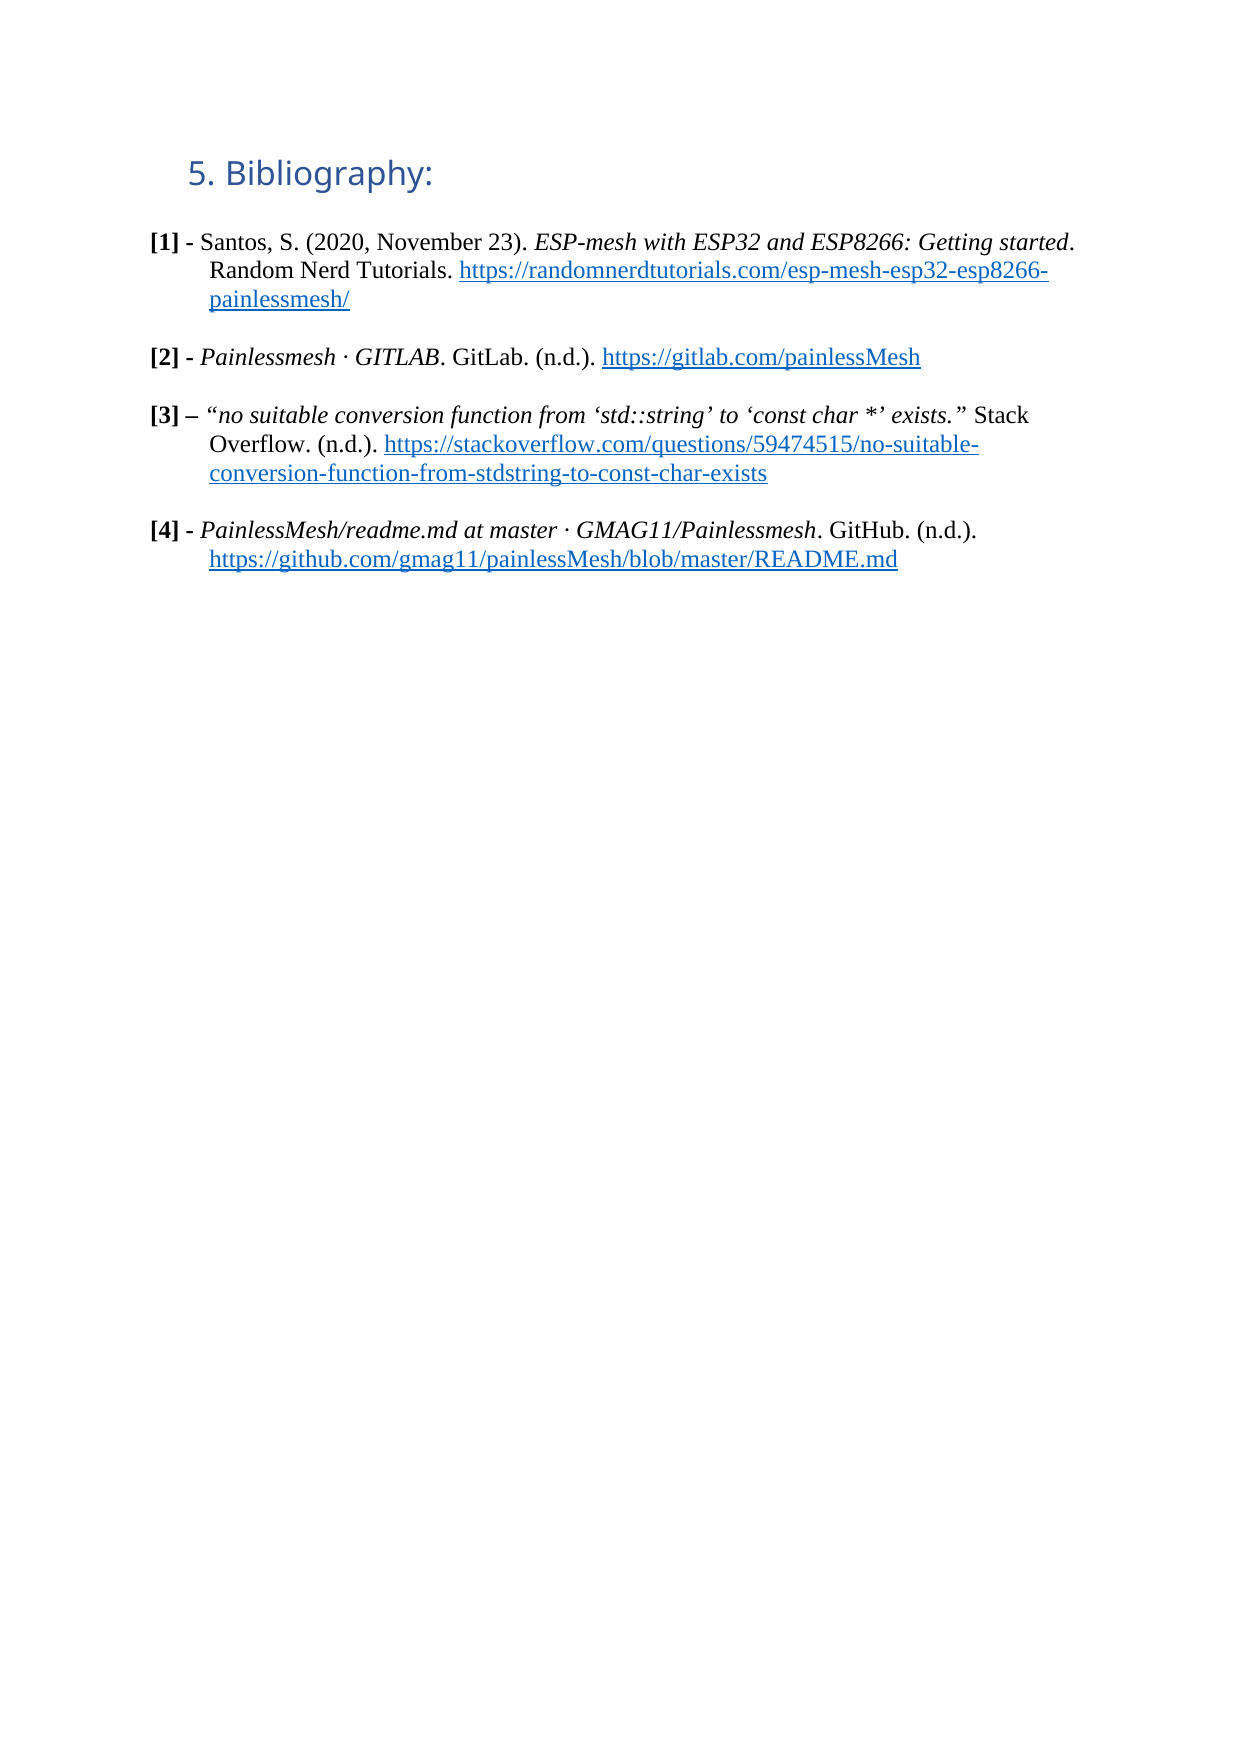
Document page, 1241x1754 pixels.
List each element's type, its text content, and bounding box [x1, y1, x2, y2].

text [3] – “no suitable conversion function from ‘std::string’ to ‘const char *’ exists.” Stack Overflow. (n.d.). https://stackoverflow.com/questions/59474515/no-suitable-conversion-function-from-stdstring-to-const-char-exists [150, 400, 1090, 486]
text [4] - PainlessMesh/readme.md at master · GMAG11/Painlessmesh. GitHub. (n.d.). https://github.com/gmag11/painlessMesh/blob/master/README.md [150, 516, 1090, 573]
text [2] - Painlessmesh · GITLAB. GitLab. (n.d.). https://gitlab.com/painlessMesh [150, 342, 1090, 371]
subtitle Bibliography: [187, 150, 1090, 195]
text [1] - Santos, S. (2020, November 23). ESP-mesh with ESP32 and ESP8266: Getting started. Random Nerd Tutorials. https://randomnerdtutorials.com/esp-mesh-esp32-esp8266-painlessmesh/ [150, 227, 1090, 313]
